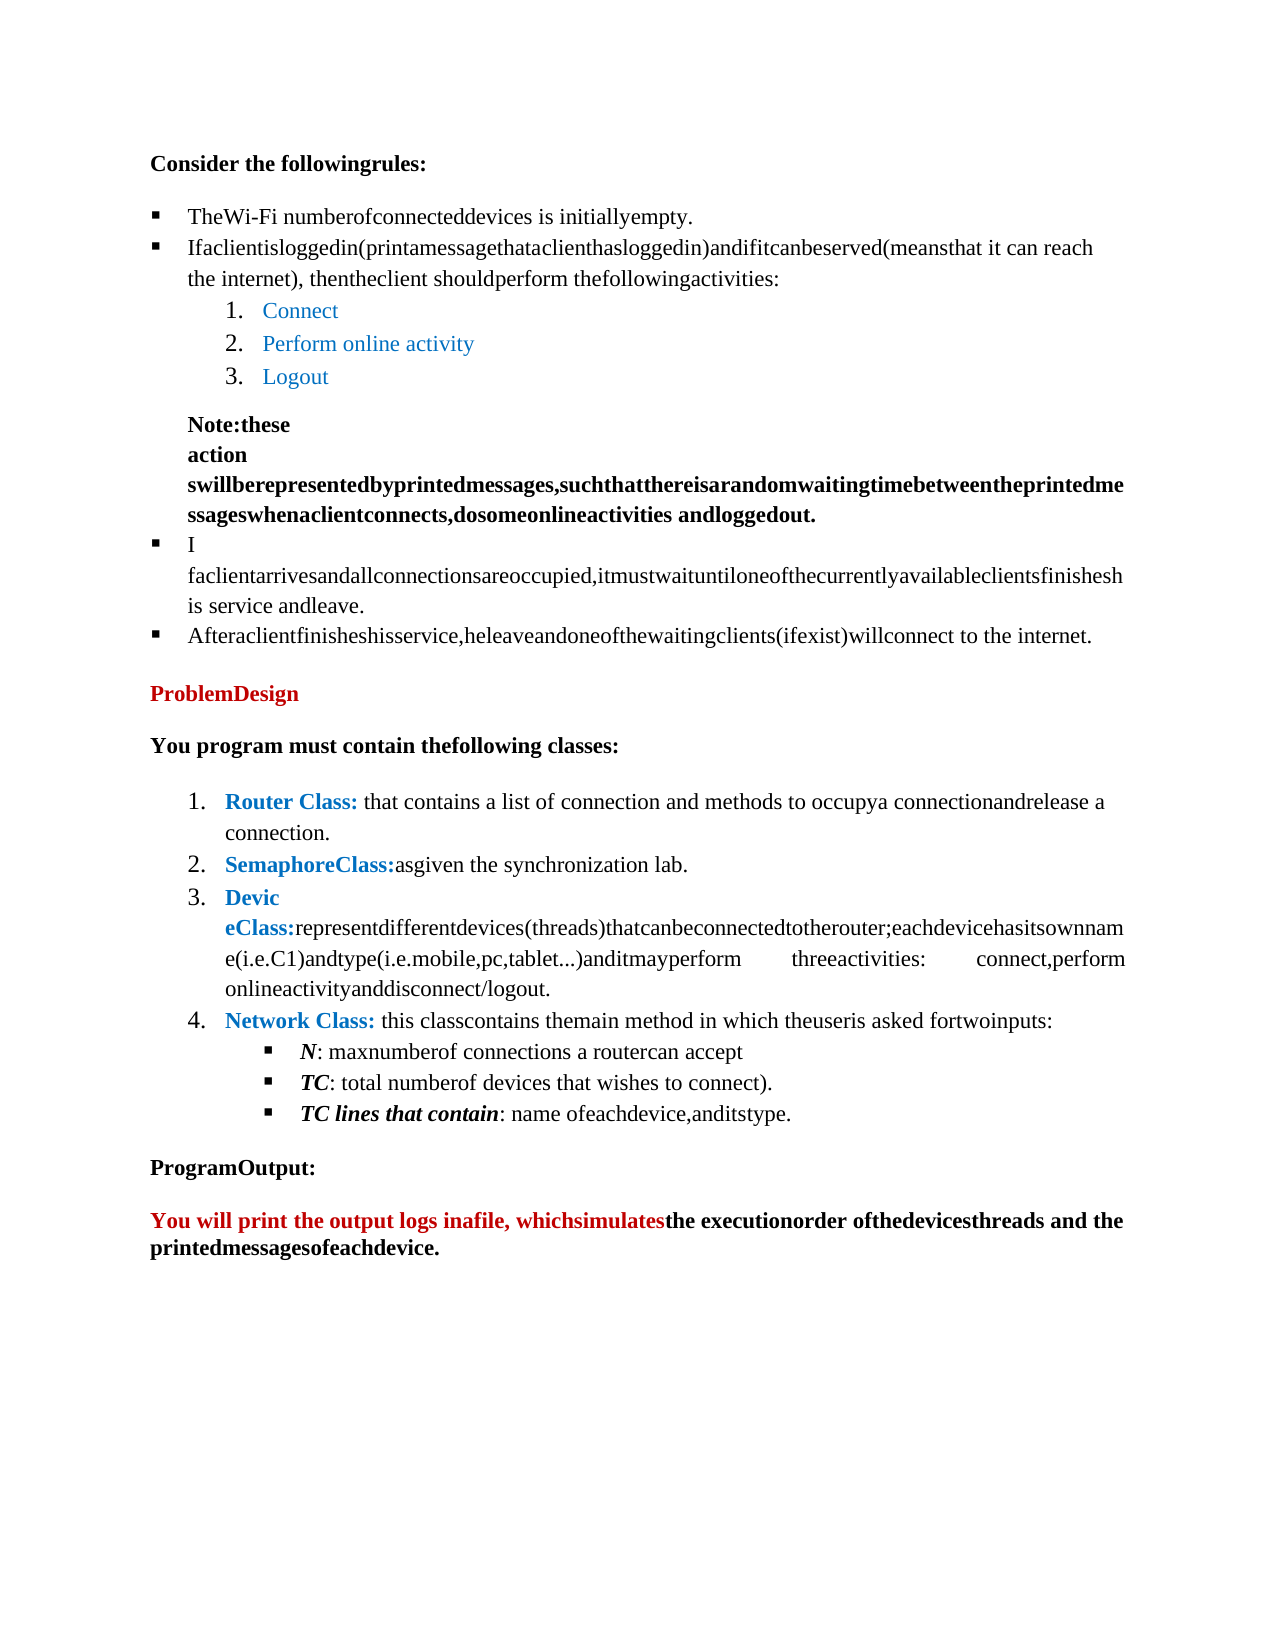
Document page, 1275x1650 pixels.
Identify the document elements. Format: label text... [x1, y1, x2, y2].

subtitle Consider the followingrules: [150, 150, 1137, 176]
list Perform online activity [225, 328, 1137, 357]
list Afteraclientfinisheshisservice,heleaveandoneofthewaitingclients(ifexist)willconnect to the internet. [150, 622, 1125, 649]
list N: maxnumberof connections a routercan accept [262, 1038, 1137, 1065]
list DeviceClass:representdifferentdevices(threads)thatcanbeconnectedtotherouter;eachdevicehasitsownname(i.e.C1)andtype(i.e.mobile,pc,tablet...)anditmayperform threeactivities: connect,perform onlineactivityanddisconnect/logout. [187, 882, 1126, 1001]
list Ifaclientisloggedin(printamessagethataclienthasloggedin)andifitcanbeserved(meansthat it can reach the internet), thentheclient shouldperform thefollowingactivities: [150, 234, 1125, 291]
list SemaphoreClass:asgiven the synchronization lab. [187, 849, 1137, 878]
text You will print the output logs inafile, whichsimulatesthe executionorder ofthedevicesthreads and the printedmessagesofeachdevice. [150, 1207, 1125, 1260]
list TheWi-Fi numberofconnecteddevices is initiallyempty. [150, 203, 1137, 230]
list Ifaclientarrivesandallconnectionsareoccupied,itmustwaituntiloneofthecurrentlyavailableclientsfinisheshis service andleave. [150, 531, 1125, 619]
list TC lines that contain: name ofeachdevice,anditstype. [262, 1100, 1137, 1127]
list Network Class: this classcontains themain method in which theuseris asked fortwoinputs: [187, 1005, 1093, 1034]
list Connect [225, 295, 1137, 324]
subtitle Note:these actionswillberepresentedbyprintedmessages,suchthatthereisarandomwaitingtimebetweentheprintedmessageswhenaclientconnects,dosomeonlineactivities andloggedout. [187, 411, 1125, 528]
subtitle ProblemDesign [150, 680, 1137, 706]
list Logout [225, 361, 1137, 390]
subtitle You program must contain thefollowing classes: [150, 733, 1137, 759]
subtitle ProgramOutput: [150, 1154, 1137, 1181]
list TC: total numberof devices that wishes to connect). [262, 1069, 1137, 1096]
list Router Class: that contains a list of connection and methods to occupya connectionandrelease a connection. [187, 786, 1115, 845]
